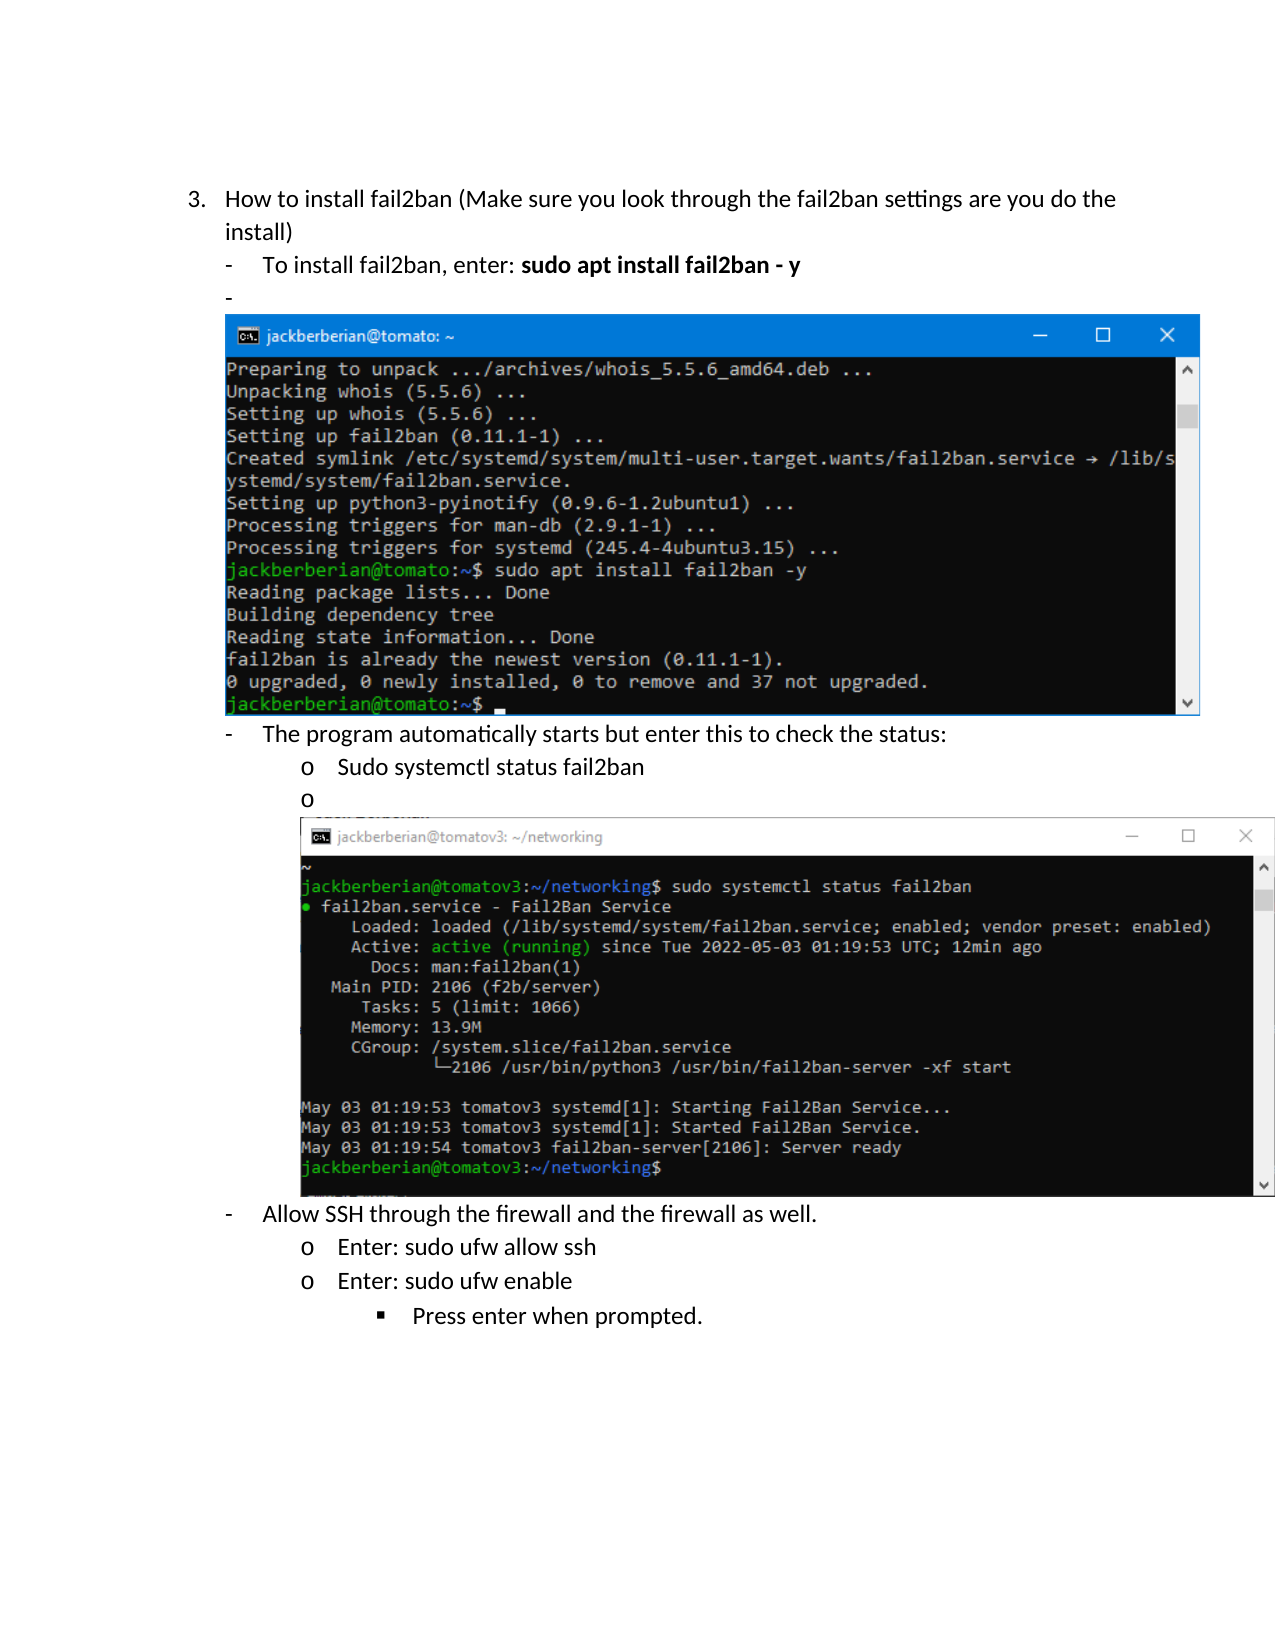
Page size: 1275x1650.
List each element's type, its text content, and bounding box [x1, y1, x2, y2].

list Allow SSH through the firewall and the firewall as well. [225, 1198, 1125, 1229]
picture [225, 314, 1200, 716]
list The program automatically starts but enter this to check the status: [225, 718, 1125, 749]
list To install fail2ban, enter: sudo apt install fail2ban - y [225, 249, 1125, 279]
list Enter: sudo ufw enable [300, 1266, 1125, 1297]
list Press enter when prompted. [375, 1300, 1125, 1330]
list How to install fail2ban (Make sure you look through the fail2ban settings are you do the install) [187, 183, 1125, 246]
list Sudo systemctl status fail2ban [300, 751, 1125, 783]
list Enter: sudo ufw allow ssh [300, 1231, 1125, 1263]
picture [300, 817, 1275, 1197]
